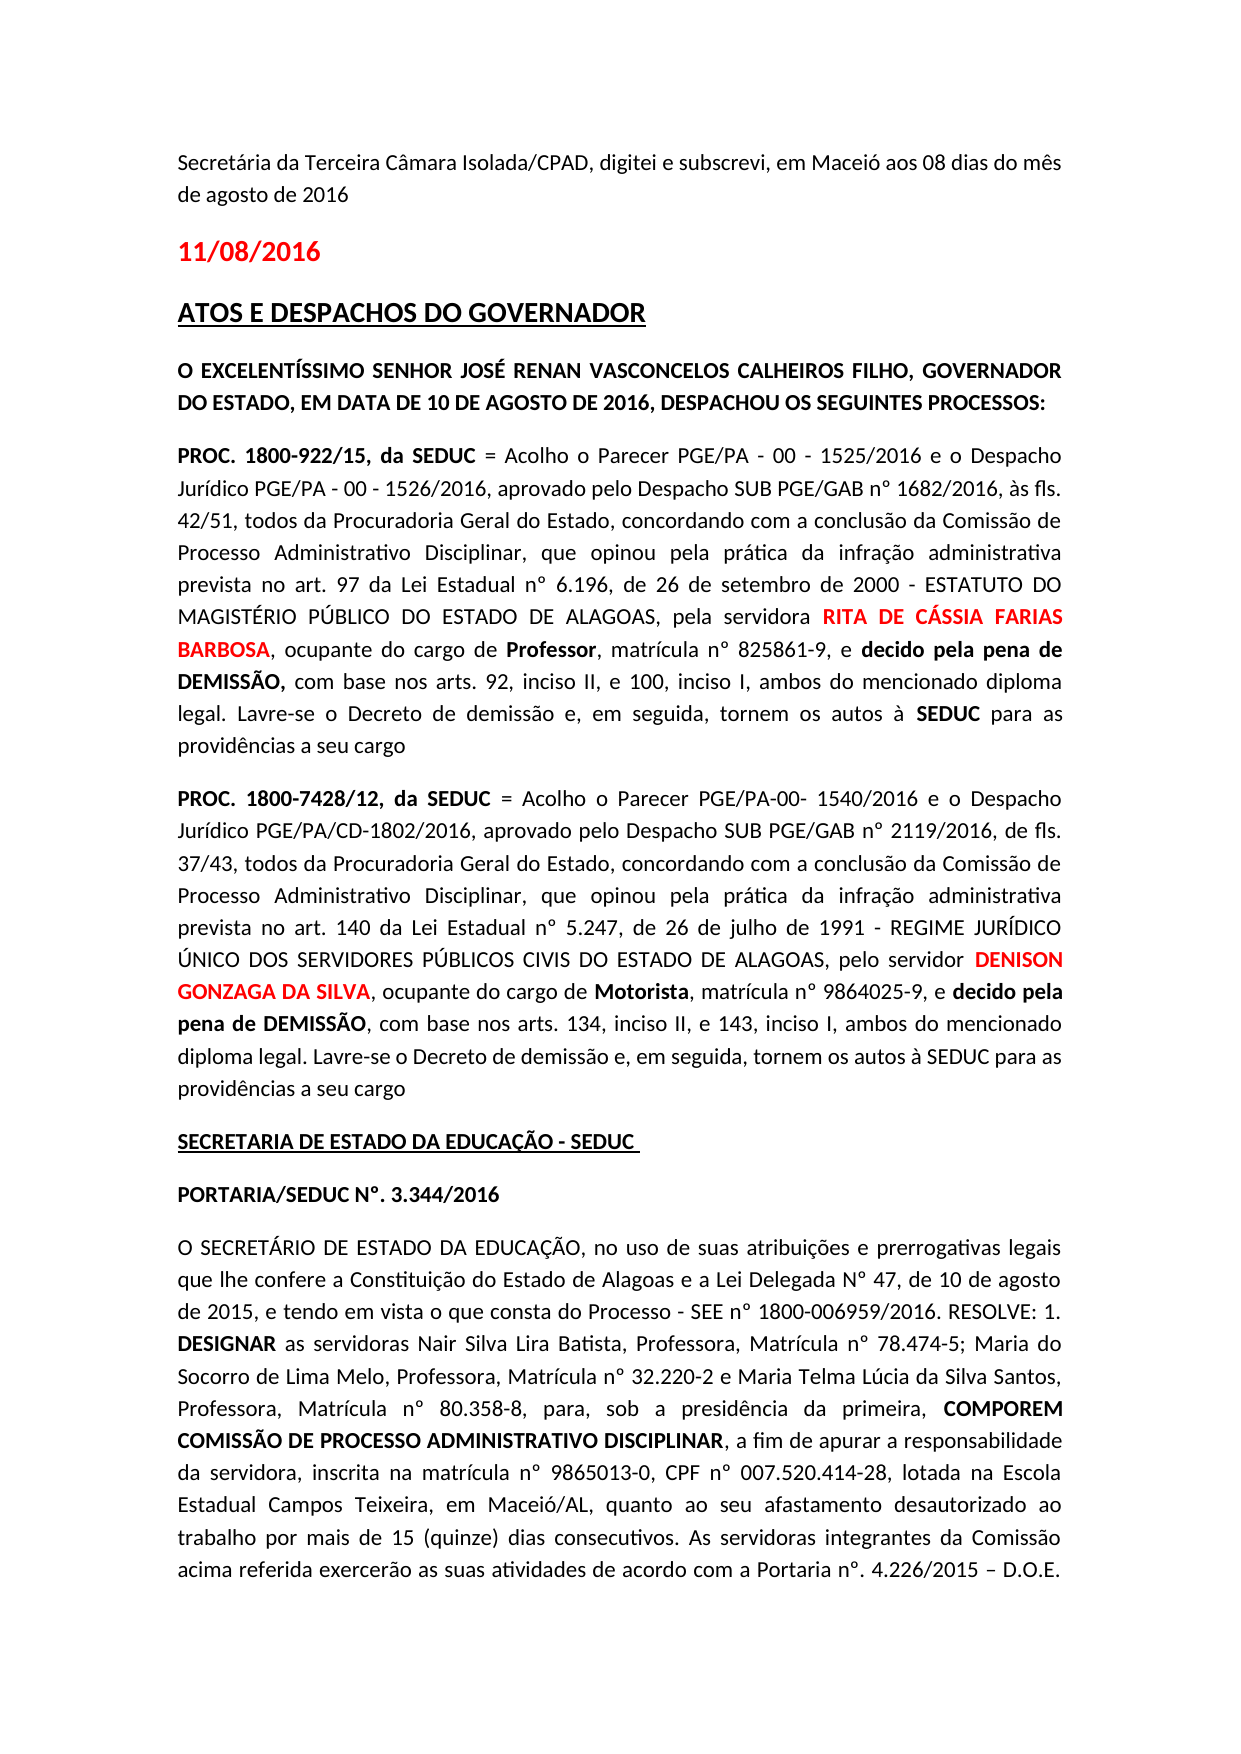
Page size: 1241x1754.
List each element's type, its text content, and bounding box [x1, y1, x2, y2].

text PROC. 1800-922/15, da SEDUC = Acolho o Parecer PGE/PA - 00 - 1525/2016 e o Despacho Jurídico PGE/PA - 00 - 1526/2016, aprovado pelo Despacho SUB PGE/GAB nº 1682/2016, às fls. 42/51, todos da Procuradoria Geral do Estado, concordando com a conclusão da Comissão de Processo Administrativo Disciplinar, que opinou pela prática da infração administrativa prevista no art. 97 da Lei Estadual nº 6.196, de 26 de setembro de 2000 - ESTATUTO DO MAGISTÉRIO PÚBLICO DO ESTADO DE ALAGOAS, pela servidora RITA DE CÁSSIA FARIAS BARBOSA, ocupante do cargo de Professor, matrícula nº 825861-9, e decido pela pena de DEMISSÃO, com base nos arts. 92, inciso II, e 100, inciso I, ambos do mencionado diploma legal. Lavre-se o Decreto de demissão e, em seguida, tornem os autos à SEDUC para as providências a seu cargo [177, 442, 1063, 759]
text SECRETARIA DE ESTADO DA EDUCAÇÃO - SEDUC [177, 1127, 1063, 1155]
text PORTARIA/SEDUC Nº. 3.344/2016 [177, 1180, 1063, 1208]
text 11/08/2016 [177, 233, 1063, 268]
text PROC. 1800-7428/12, da SEDUC = Acolho o Parecer PGE/PA-00- 1540/2016 e o Despacho Jurídico PGE/PA/CD-1802/2016, aprovado pelo Despacho SUB PGE/GAB nº 2119/2016, de fls. 37/43, todos da Procuradoria Geral do Estado, concordando com a conclusão da Comissão de Processo Administrativo Disciplinar, que opinou pela prática da infração administrativa prevista no art. 140 da Lei Estadual nº 5.247, de 26 de julho de 1991 - REGIME JURÍDICO ÚNICO DOS SERVIDORES PÚBLICOS CIVIS DO ESTADO DE ALAGOAS, pelo servidor DENISON GONZAGA DA SILVA, ocupante do cargo de Motorista, matrícula nº 9864025-9, e decido pela pena de DEMISSÃO, com base nos arts. 134, inciso II, e 143, inciso I, ambos do mencionado diploma legal. Lavre-se o Decreto de demissão e, em seguida, tornem os autos à SEDUC para as providências a seu cargo [177, 784, 1063, 1102]
text ATOS E DESPACHOS DO GOVERNADOR [177, 294, 1063, 330]
text O EXCELENTÍSSIMO SENHOR JOSÉ RENAN VASCONCELOS CALHEIROS FILHO, GOVERNADOR DO ESTADO, EM DATA DE 10 DE AGOSTO DE 2016, DESPACHOU OS SEGUINTES PROCESSOS: [177, 356, 1063, 417]
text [177, 1233, 1063, 1583]
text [177, 148, 1063, 208]
